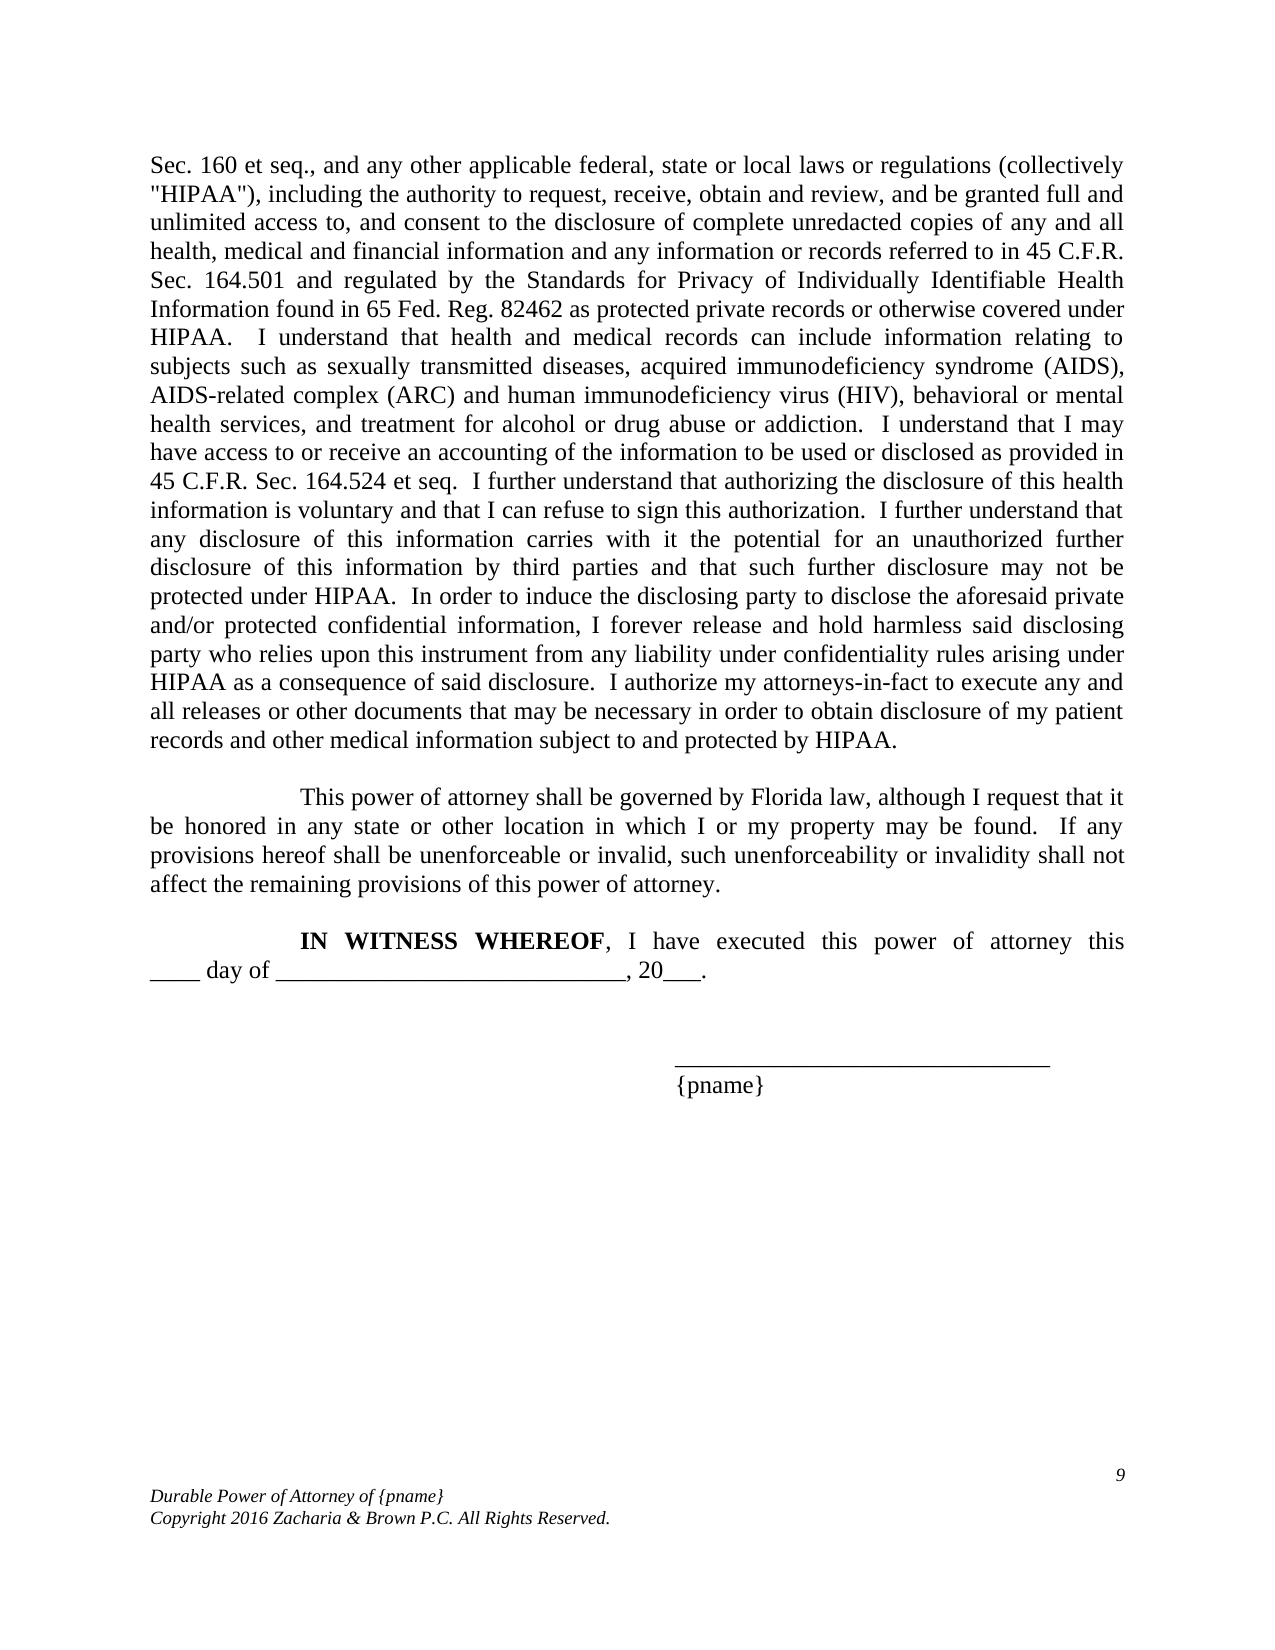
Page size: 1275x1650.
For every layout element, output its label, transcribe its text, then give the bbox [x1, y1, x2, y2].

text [150, 150, 1125, 754]
text This power of attorney shall be governed by Florida law, although I request that it be honored in any state or other location in which I or my property may be found. If any provisions hereof shall be unenforceable or invalid, such unenforceability or invalidity shall not affect the remaining provisions of this power of attorney. [150, 782, 1125, 897]
text ______________________________ [550, 1041, 1125, 1070]
text IN WITNESS WHEREOF, I have executed this power of attorney this ____ day of ____________________________, 20___. [150, 926, 1125, 984]
text {pname} [625, 1070, 1125, 1099]
